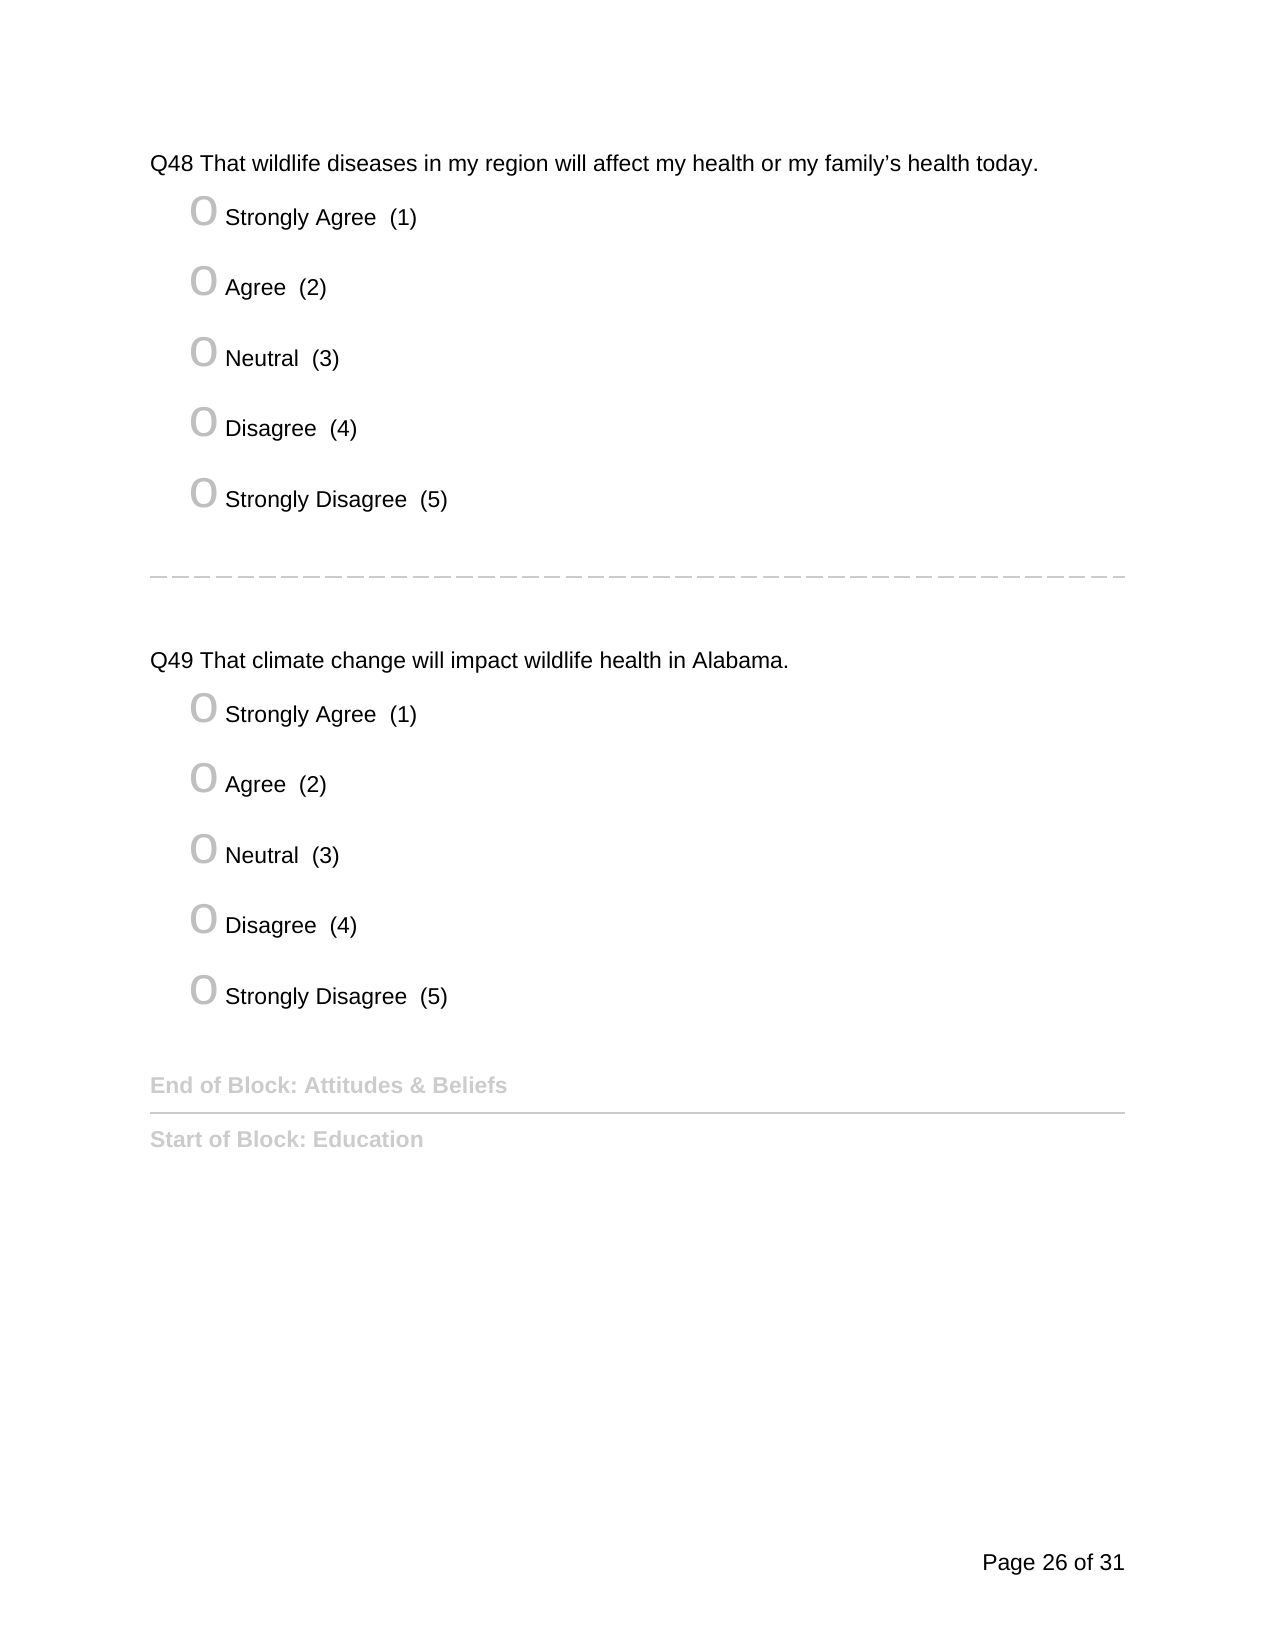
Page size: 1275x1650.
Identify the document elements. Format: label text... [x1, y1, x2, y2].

text Q49 That climate change will impact wildlife health in Alabama. [150, 647, 1125, 673]
list Disagree (4) [187, 888, 1125, 950]
list Strongly Agree (1) [187, 677, 1125, 738]
list Neutral (3) [187, 321, 1125, 383]
list Disagree (4) [187, 392, 1125, 453]
text Q48 That wildlife diseases in my region will affect my health or my family’s health today. [150, 150, 1125, 176]
list Strongly Disagree (5) [187, 462, 1125, 524]
list Strongly Agree (1) [187, 180, 1125, 242]
text Start of Block: Education [150, 1126, 1125, 1153]
list Neutral (3) [187, 818, 1125, 879]
list Agree (2) [187, 747, 1125, 809]
text End of Block: Attitudes & Beliefs [150, 1072, 1125, 1098]
list Strongly Disagree (5) [187, 959, 1125, 1020]
list Agree (2) [187, 251, 1125, 312]
